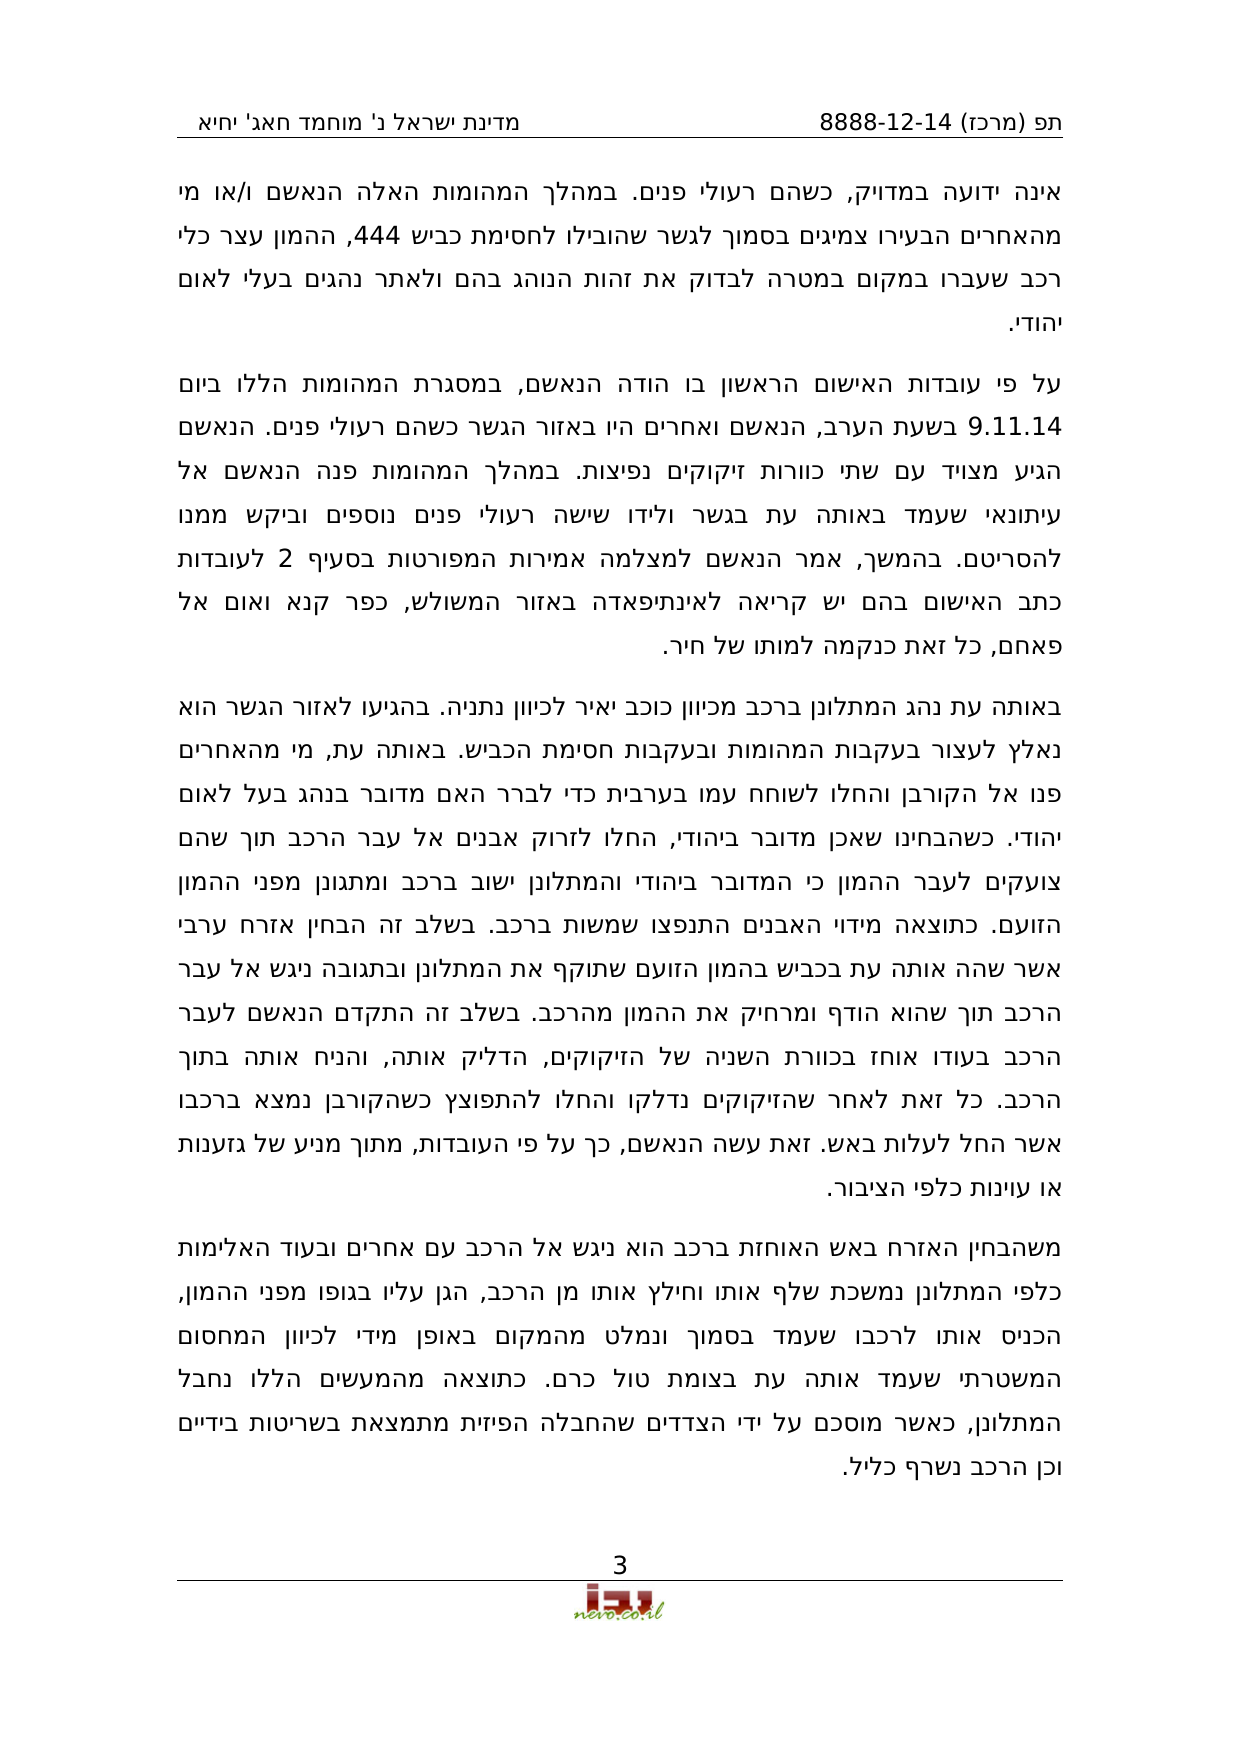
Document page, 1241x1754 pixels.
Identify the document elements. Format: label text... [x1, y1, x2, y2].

text על פי עובדות האישום הראשון בו הודה הנאשם, במסגרת המהומות הללו ביום 9.11.14 בשעת הערב, הנאשם ואחרים היו באזור הגשר כשהם רעולי פנים. הנאשם הגיע מצויד עם שתי כוורות זיקוקים נפיצות. במהלך המהומות פנה הנאשם אל עיתונאי שעמד באותה עת בגשר ולידו שישה רעולי פנים נוספים וביקש ממנו להסריטם. בהמשך, אמר הנאשם למצלמה אמירות המפורטות בסעיף 2 לעובדות כתב האישום בהם יש קריאה לאינתיפאדה באזור המשולש, כפר קנא ואום אל פאחם, כל זאת כנקמה למותו של חיר. [177, 369, 1063, 661]
text באותה עת נהג המתלונן ברכב מכיוון כוכב יאיר לכיוון נתניה. בהגיעו לאזור הגשר הוא נאלץ לעצור בעקבות המהומות ובעקבות חסימת הכביש. באותה עת, מי מהאחרים פנו אל הקורבן והחלו לשוחח עמו בערבית כדי לברר האם מדובר בנהג בעל לאום יהודי. כשהבחינו שאכן מדובר ביהודי, החלו לזרוק אבנים אל עבר הרכב תוך שהם צועקים לעבר ההמון כי המדובר ביהודי והמתלונן ישוב ברכב ומתגונן מפני ההמון הזועם. כתוצאה מידוי האבנים התנפצו שמשות ברכב. בשלב זה הבחין אזרח ערבי אשר שהה אותה עת בכביש בהמון הזועם שתוקף את המתלונן ובתגובה ניגש אל עבר הרכב תוך שהוא הודף ומרחיק את ההמון מהרכב. בשלב זה התקדם הנאשם לעבר הרכב בעודו אוחז בכוורת השניה של הזיקוקים, הדליק אותה, והניח אותה בתוך הרכב. כל זאת לאחר שהזיקוקים נדלקו והחלו להתפוצץ כשהקורבן נמצא ברכבו אשר החל לעלות באש. זאת עשה הנאשם, כך על פי העובדות, מתוך מניע של גזענות או עוינות כלפי הציבור. [177, 692, 1063, 1202]
text משהבחין האזרח באש האוחזת ברכב הוא ניגש אל הרכב עם אחרים ובעוד האלימות כלפי המתלונן נמשכת שלף אותו וחילץ אותו מן הרכב, הגן עליו בגופו מפני ההמון, הכניס אותו לרכבו שעמד בסמוך ונמלט מהמקום באופן מידי לכיוון המחסום המשטרתי שעמד אותה עת בצומת טול כרם. כתוצאה מהמעשים הללו נחבל המתלונן, כאשר מוסכם על ידי הצדדים שהחבלה הפיזית מתמצאת בשריטות בידיים וכן הרכב נשרף כליל. [177, 1233, 1063, 1481]
picture [574, 1583, 666, 1621]
